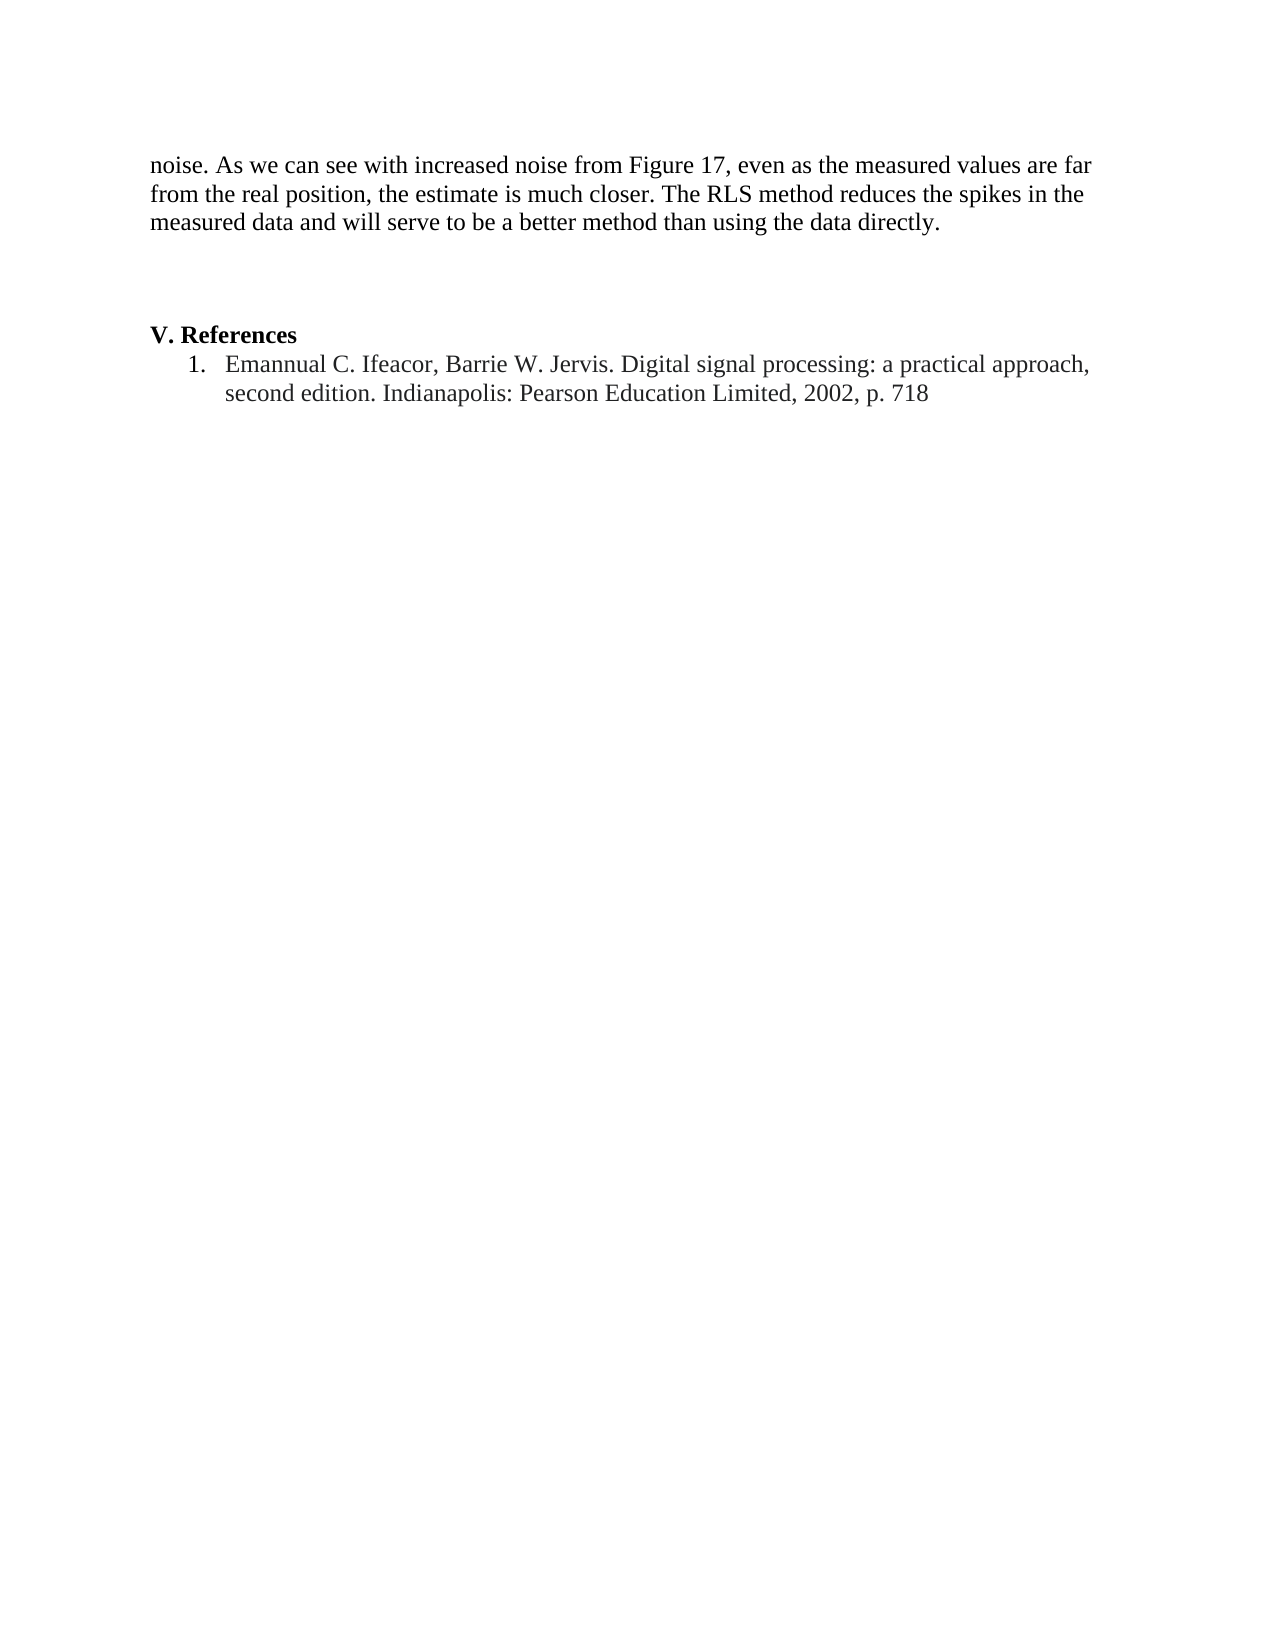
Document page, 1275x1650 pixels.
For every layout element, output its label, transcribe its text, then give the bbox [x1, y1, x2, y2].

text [150, 150, 1125, 236]
list Emannual C. Ifeacor, Barrie W. Jervis. Digital signal processing: a practical approach, second edition. Indianapolis: Pearson Education Limited, 2002, p. 718 [929, 349, 1125, 407]
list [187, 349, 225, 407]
text V. References [150, 321, 1125, 349]
